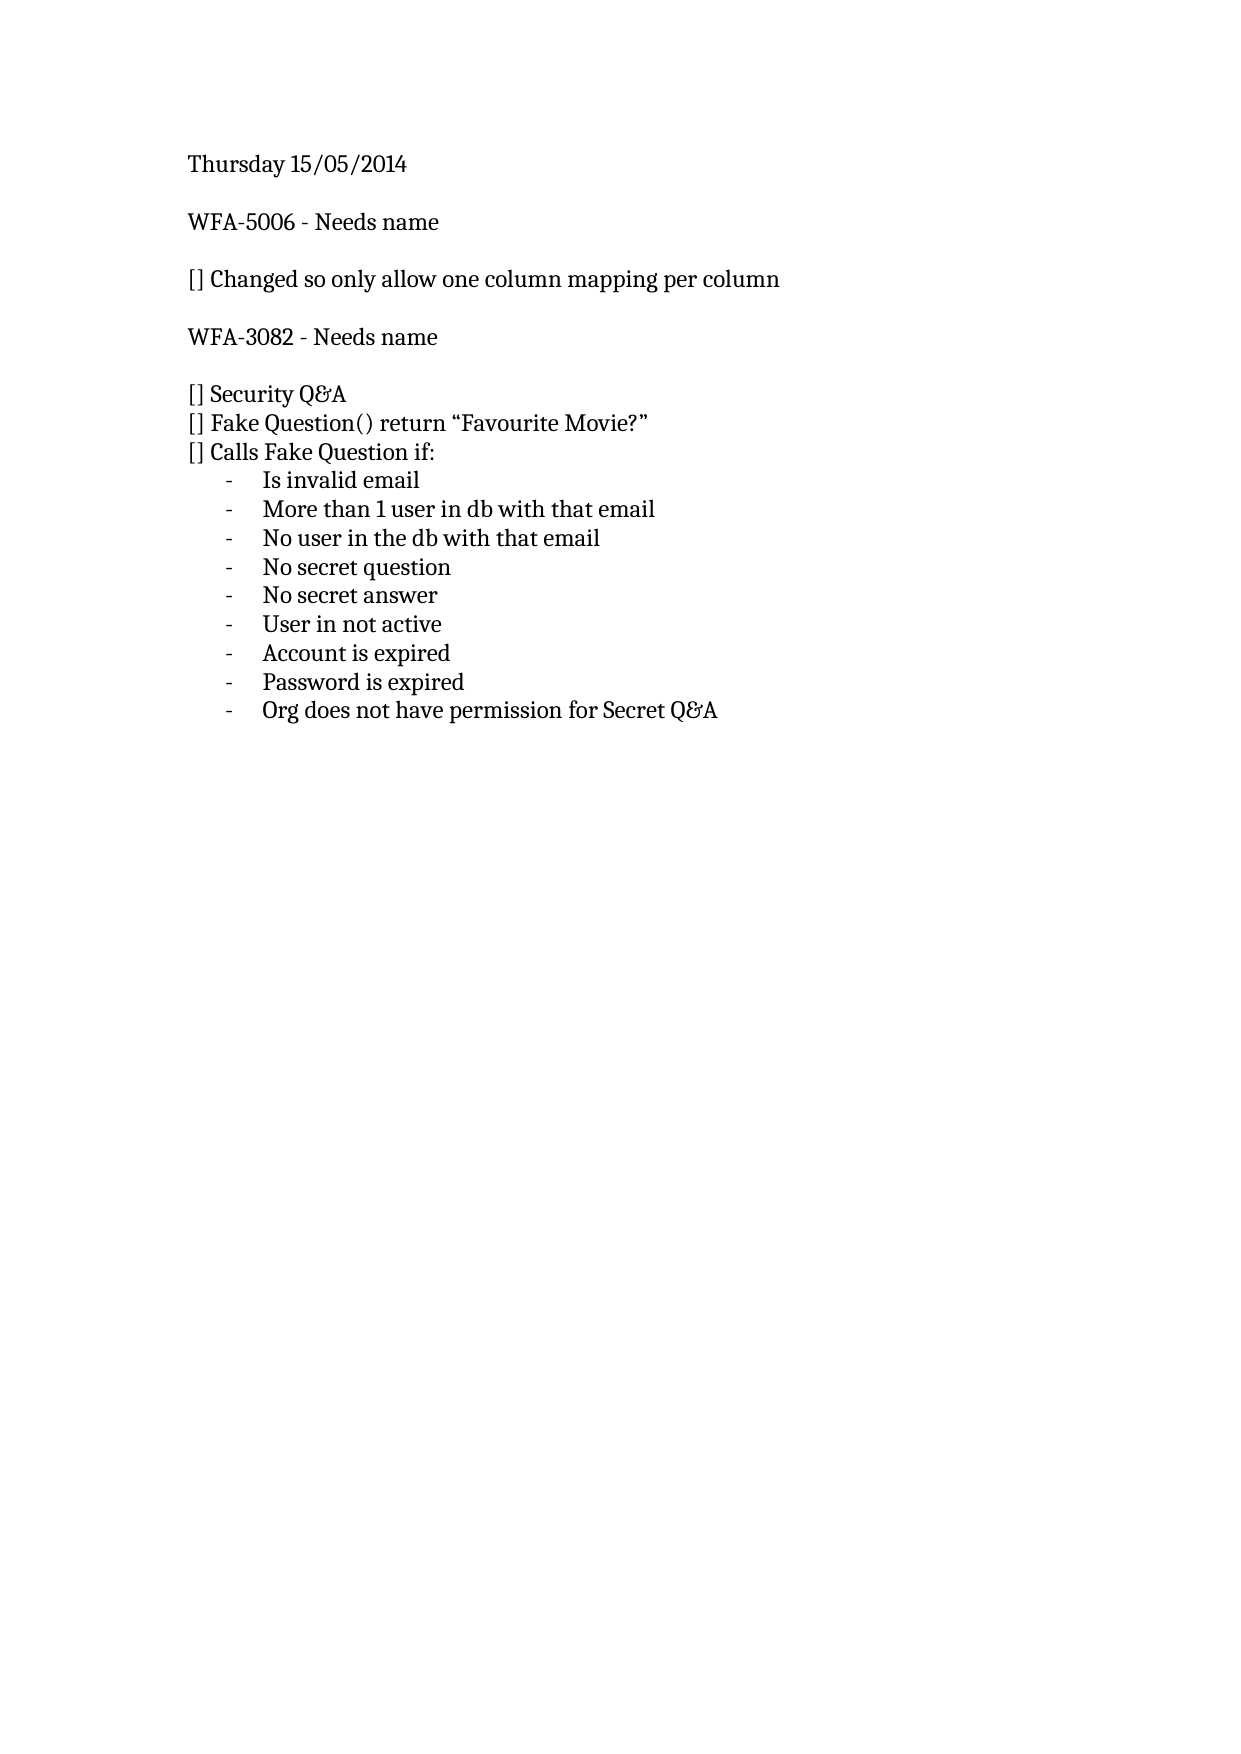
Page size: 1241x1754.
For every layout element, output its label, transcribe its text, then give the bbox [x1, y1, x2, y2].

list No secret question [225, 552, 1053, 581]
text [] Calls Fake Question if: [187, 437, 1053, 466]
text [] Fake Question() return “Favourite Movie?” [187, 409, 1053, 437]
list User in not active [225, 610, 1053, 639]
list Org does not have permission for Secret Q&A [225, 696, 1053, 725]
text [] Security Q&A [187, 380, 1053, 409]
list Account is expired [225, 639, 1053, 667]
text WFA-3082 - Needs name [187, 322, 1053, 351]
list No secret answer [225, 581, 1053, 610]
list More than 1 user in db with that email [225, 495, 1053, 524]
list No user in the db with that email [225, 524, 1053, 552]
text WFA-5006 - Needs name [187, 207, 1053, 236]
list Password is expired [225, 667, 1053, 696]
text Thursday 15/05/2014 [187, 150, 1053, 179]
text [] Changed so only allow one column mapping per column [187, 265, 1053, 294]
list Is invalid email [225, 466, 1053, 495]
